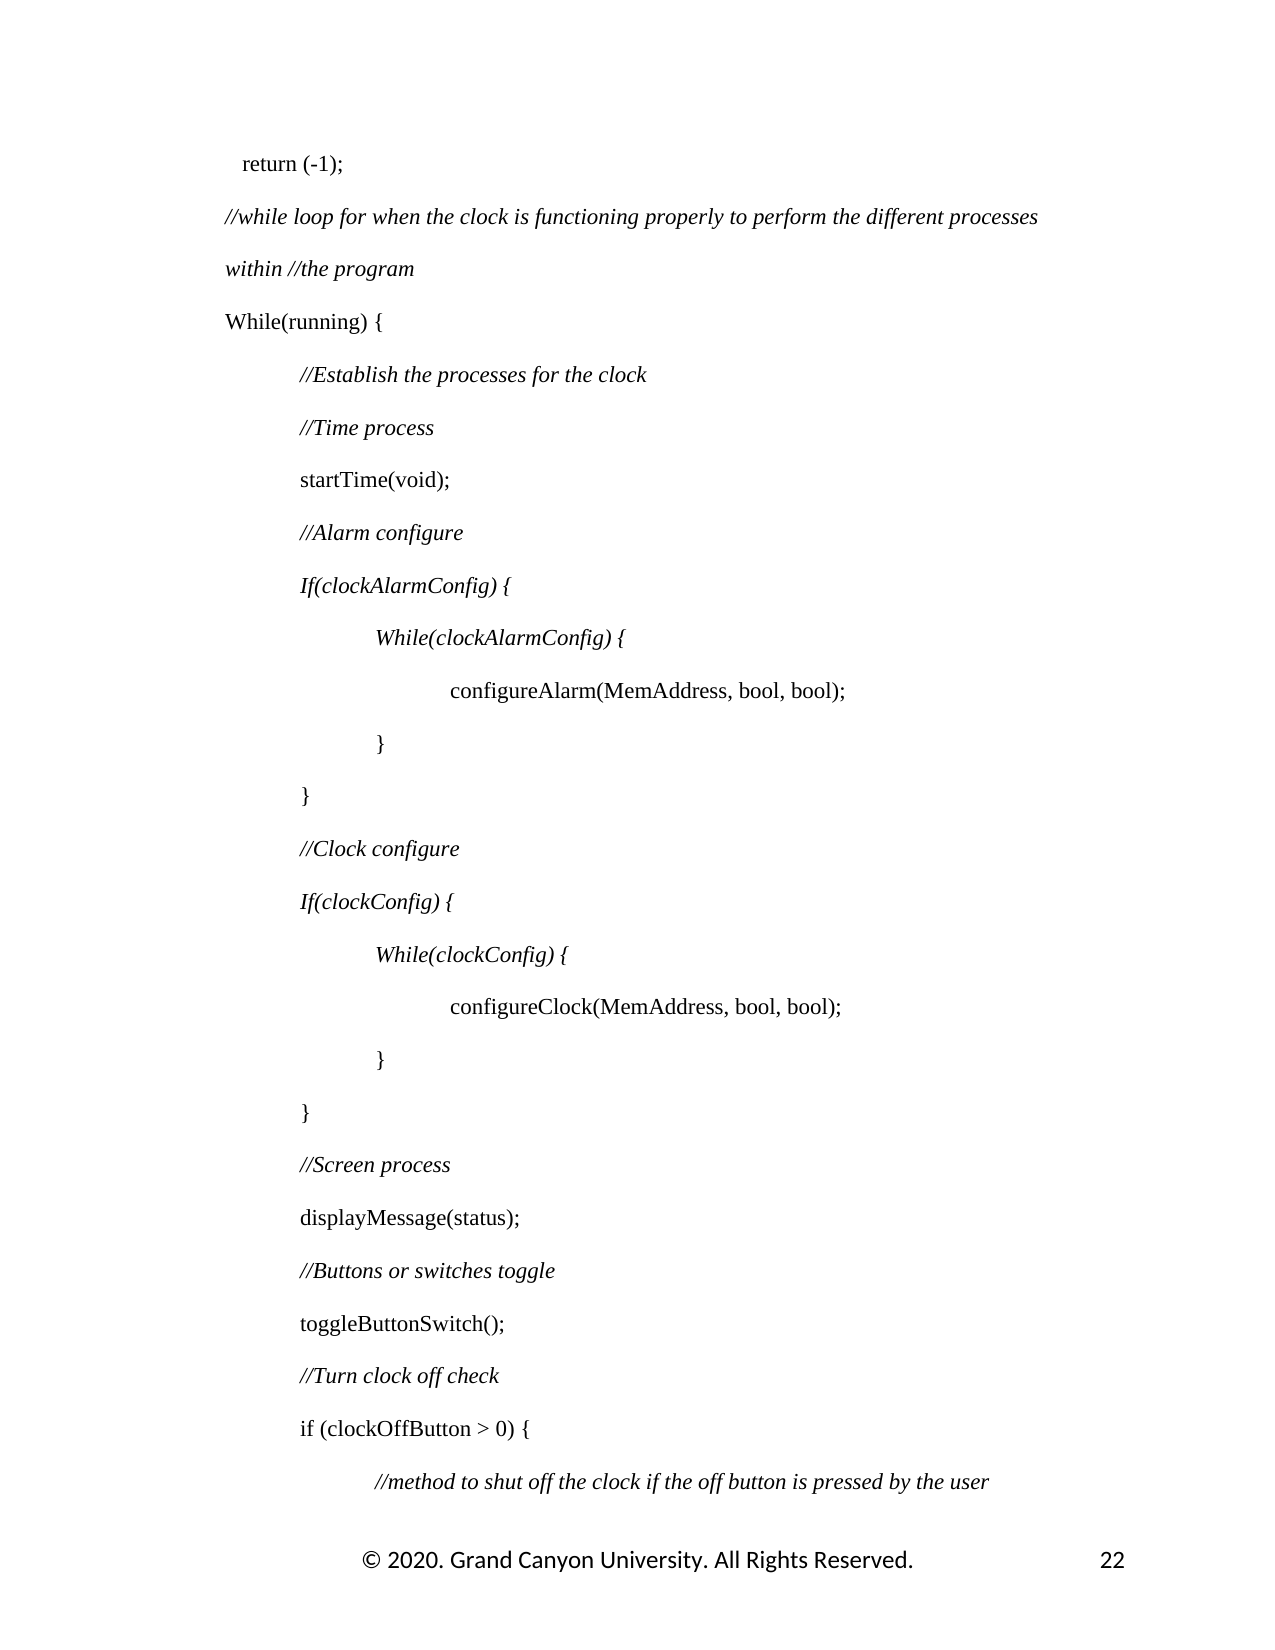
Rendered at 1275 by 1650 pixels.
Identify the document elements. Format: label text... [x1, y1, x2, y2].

text displayMessage(status); [150, 1204, 1125, 1231]
text While(clockConfig) { [225, 941, 1125, 967]
text If(clockConfig) { [225, 888, 1125, 914]
text } [150, 730, 1125, 756]
text //Turn clock off check [225, 1362, 1125, 1389]
text While(running) { [150, 308, 1125, 334]
text //Time process [225, 413, 1125, 440]
text configureAlarm(MemAddress, bool, bool); [150, 677, 1125, 703]
text If(clockAlarmConfig) { [225, 572, 1125, 598]
text configureClock(MemAddress, bool, bool); [150, 993, 1125, 1020]
text While(clockAlarmConfig) { [225, 624, 1125, 651]
text //method to shut off the clock if the off button is pressed by the user [225, 1468, 1125, 1494]
text //Clock configure [225, 835, 1125, 862]
text return (-1); [150, 150, 1125, 176]
text toggleButtonSwitch(); [150, 1309, 1125, 1336]
text } [225, 1099, 1125, 1125]
text //Alarm configure [150, 519, 1125, 545]
text if (clockOffButton > 0) { [225, 1415, 1125, 1441]
text //Screen process [150, 1151, 1125, 1178]
text //while loop for when the clock is functioning properly to perform the different processes within //the program [225, 203, 1125, 282]
text //Establish the processes for the clock [225, 361, 1125, 387]
text //Buttons or switches toggle [150, 1257, 1125, 1283]
text } [225, 782, 1125, 809]
text } [150, 1046, 1125, 1072]
text startTime(void); [150, 466, 1125, 493]
